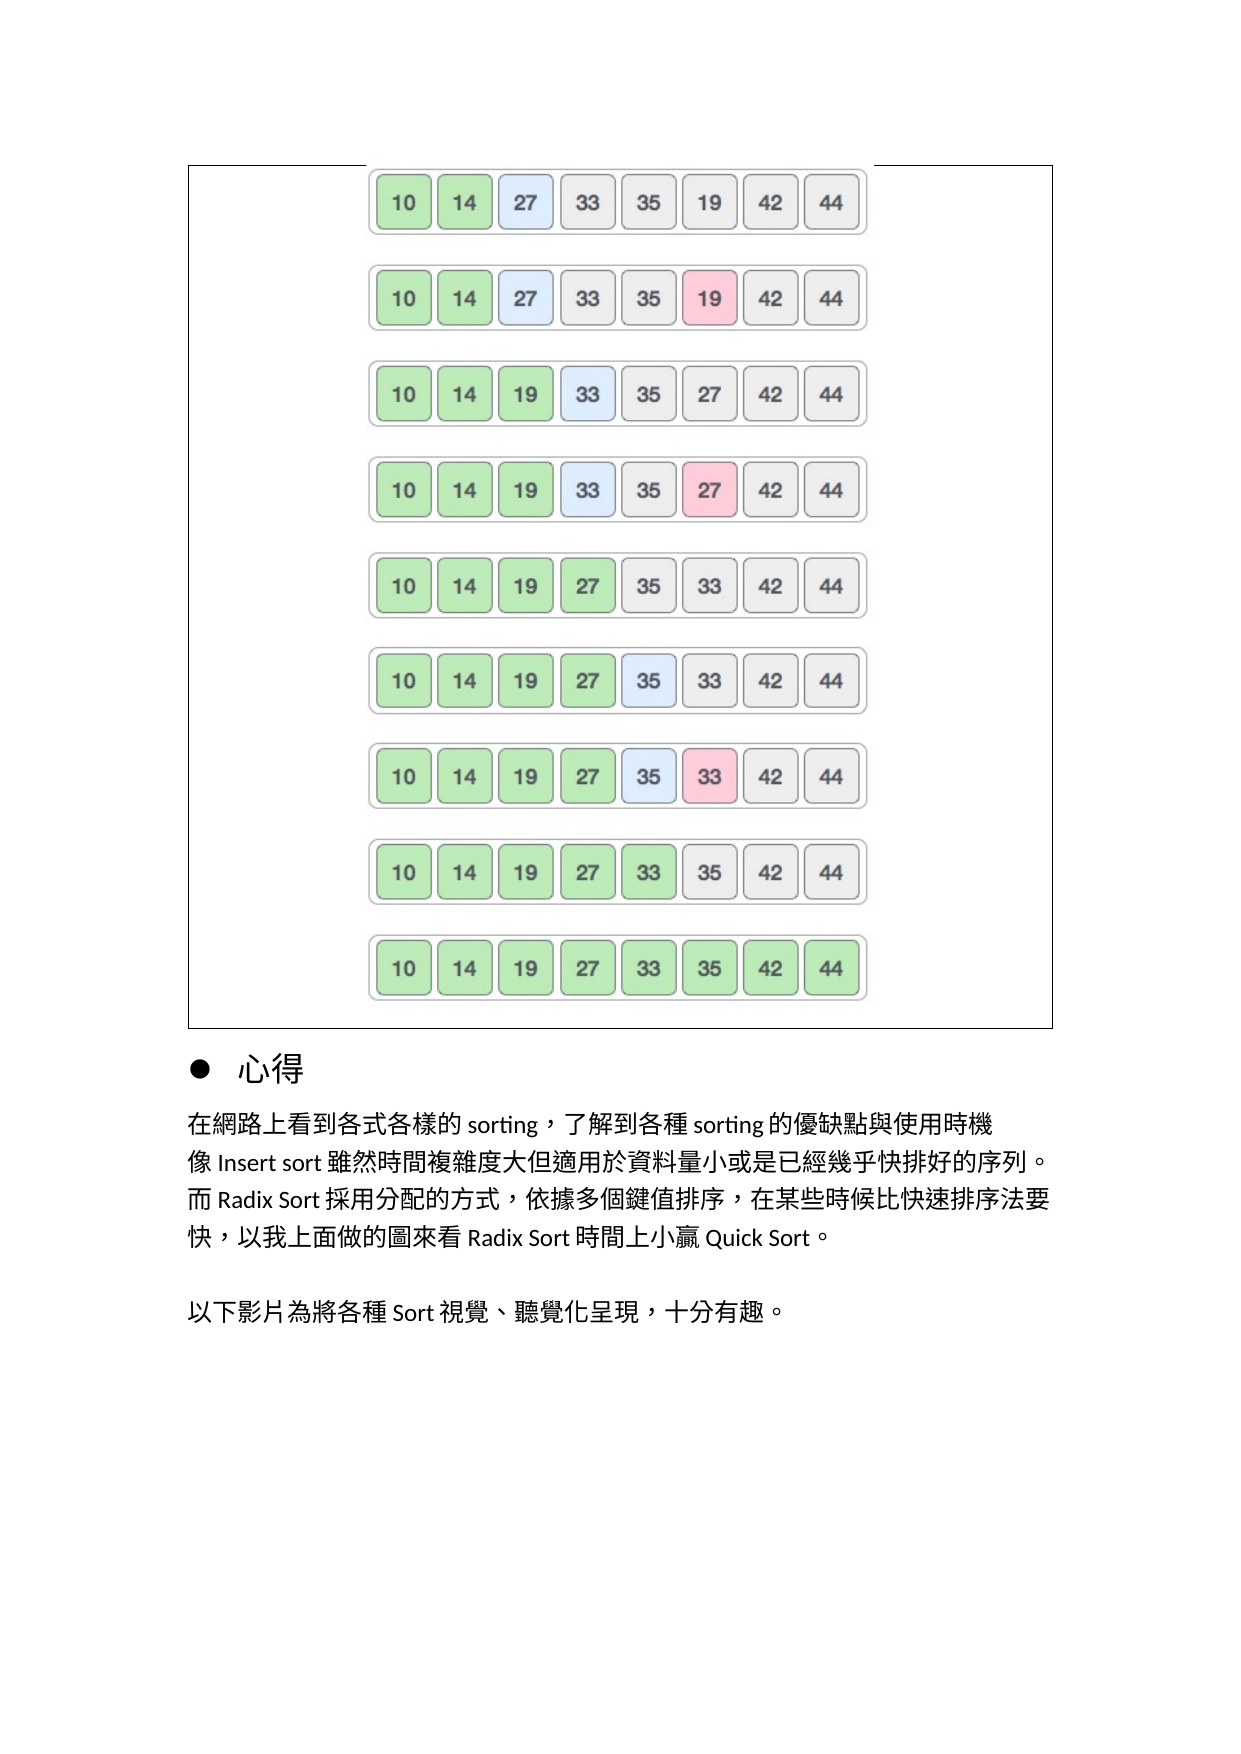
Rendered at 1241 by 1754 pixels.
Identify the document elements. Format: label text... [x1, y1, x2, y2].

text 在網路上看到各式各樣的sorting，了解到各種sorting的優缺點與使用時機 [187, 1104, 1053, 1142]
text 像Insert sort雖然時間複雜度大但適用於資料量小或是已經幾乎快排好的序列。而Radix Sort採用分配的方式，依據多個鍵值排序，在某些時候比快速排序法要快，以我上面做的圖來看Radix Sort時間上小贏Quick Sort。 [187, 1142, 1053, 1254]
table_cell [189, 166, 1052, 1028]
picture [366, 165, 874, 1006]
text 以下影片為將各種Sort視覺、聽覺化呈現，十分有趣。 [187, 1292, 1053, 1329]
text 心得 [187, 1029, 1053, 1104]
